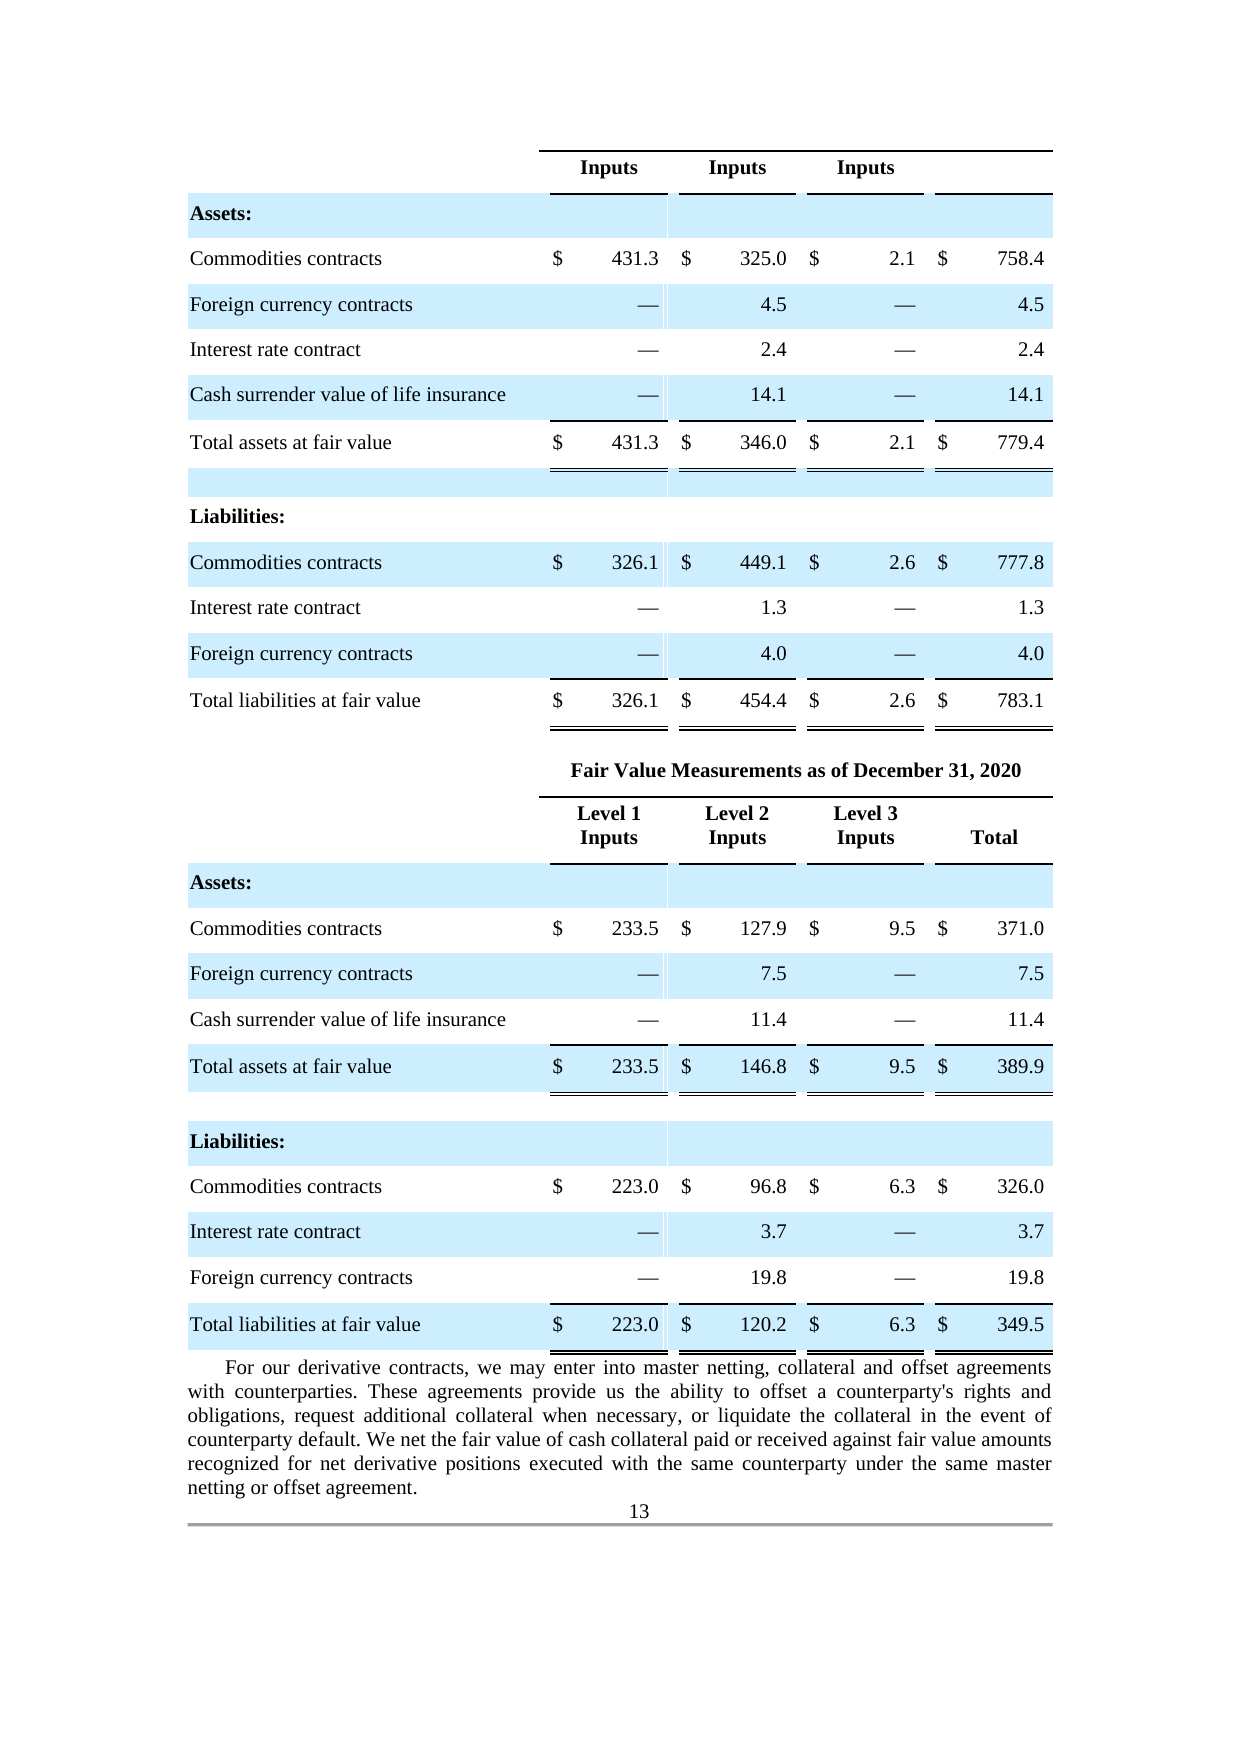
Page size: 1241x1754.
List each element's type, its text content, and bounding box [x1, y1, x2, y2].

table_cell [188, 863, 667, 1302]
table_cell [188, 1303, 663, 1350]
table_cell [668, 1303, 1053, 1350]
text For our derivative contracts, we may enter into master netting, collateral and offset agreements with counterparties. These agreements provide us the ability to offset a counterparty's rights and obligations, request additional collateral when necessary, or liquidate the collateral in the event of counterparty default. We net the fair value of cash collateral paid or received against fair value amounts recognized for net derivative positions executed with the same counterparty under the same master netting or offset agreement. [187, 1355, 1053, 1499]
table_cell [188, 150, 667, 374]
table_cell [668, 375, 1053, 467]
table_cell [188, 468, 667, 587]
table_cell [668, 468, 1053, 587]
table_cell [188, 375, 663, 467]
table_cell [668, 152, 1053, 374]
text 13 [187, 1499, 1053, 1523]
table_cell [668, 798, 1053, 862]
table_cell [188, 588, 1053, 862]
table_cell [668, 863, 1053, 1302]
